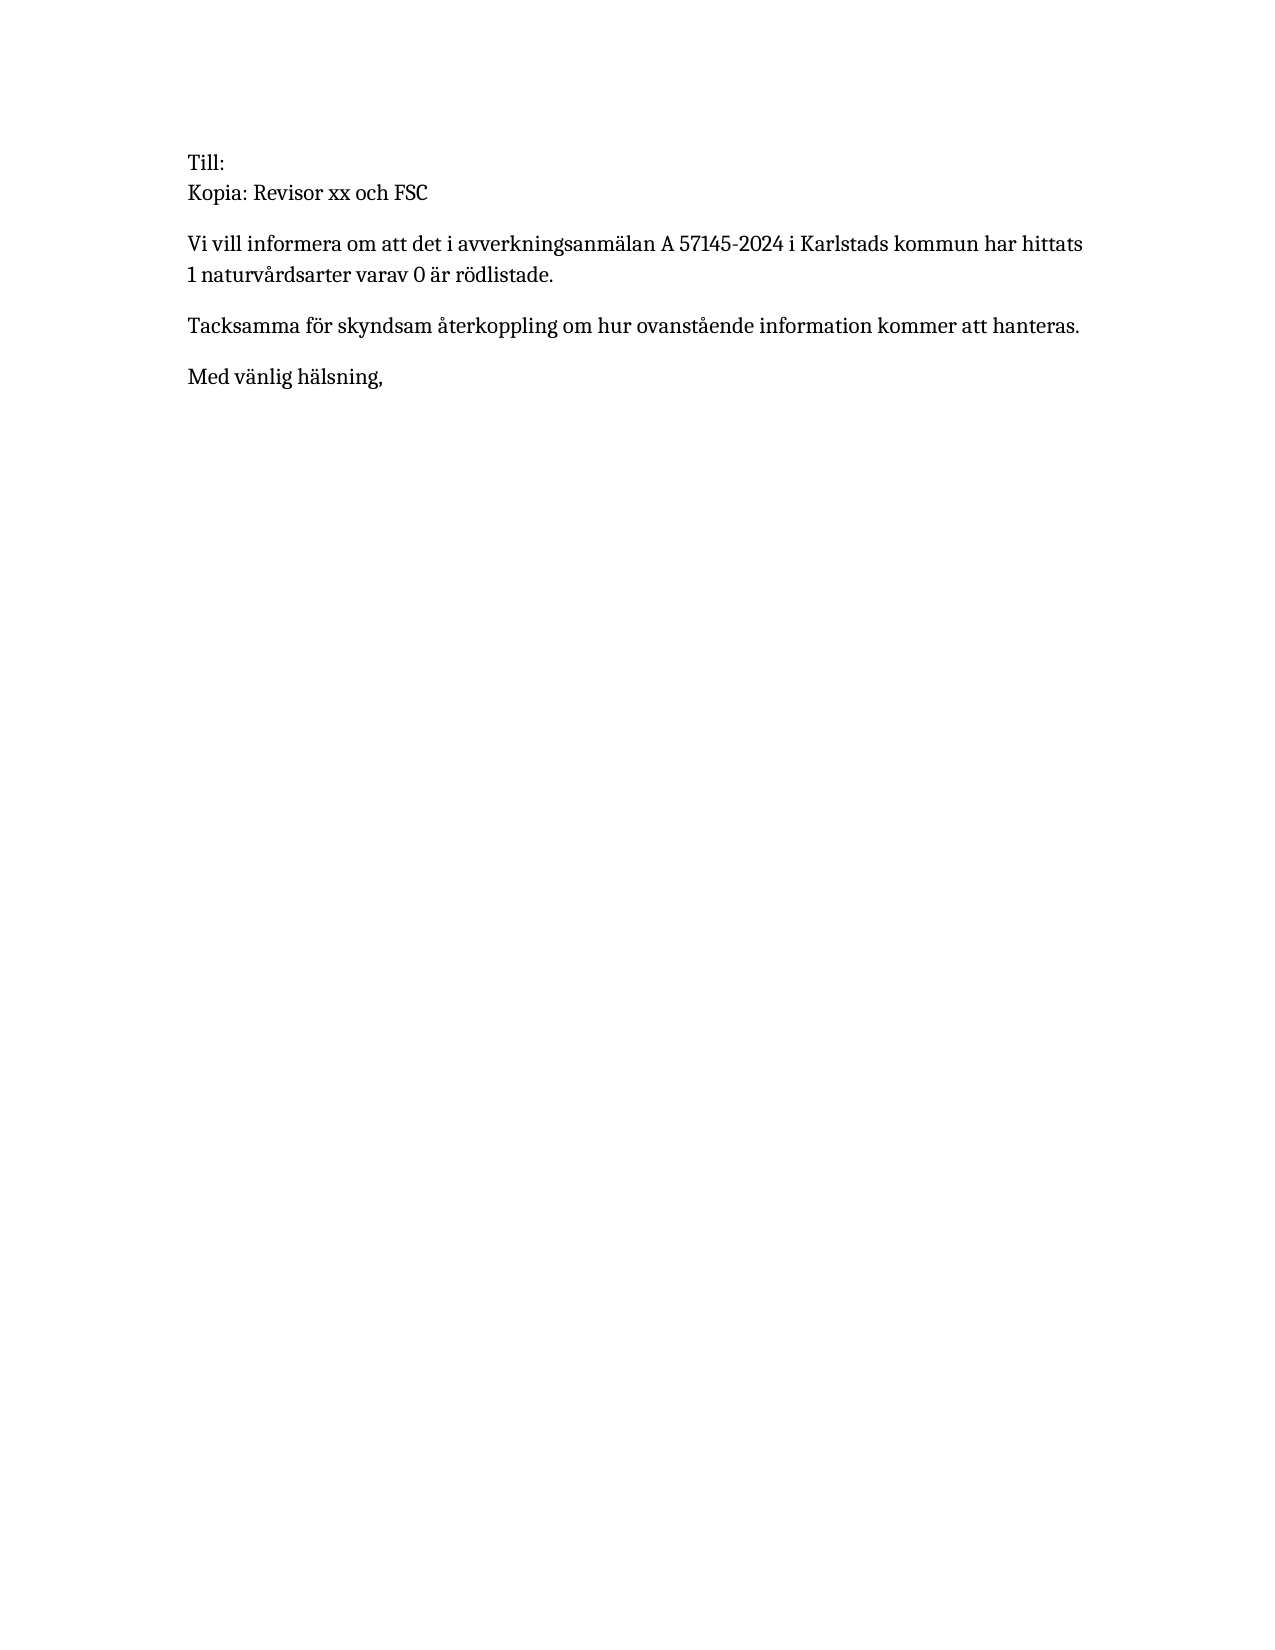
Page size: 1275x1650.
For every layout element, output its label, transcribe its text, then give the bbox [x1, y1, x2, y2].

text Med vänlig hälsning, [187, 363, 1087, 420]
text Tacksamma för skyndsam återkoppling om hur ovanstående information kommer att hanteras. [187, 312, 1087, 339]
text Vi vill informera om att det i avverkningsanmälan A 57145-2024 i Karlstads kommun har hittats 1 naturvårdsarter varav 0 är rödlistade. [187, 231, 1087, 288]
text Till: Kopia: Revisor xx och FSC [187, 150, 1087, 207]
